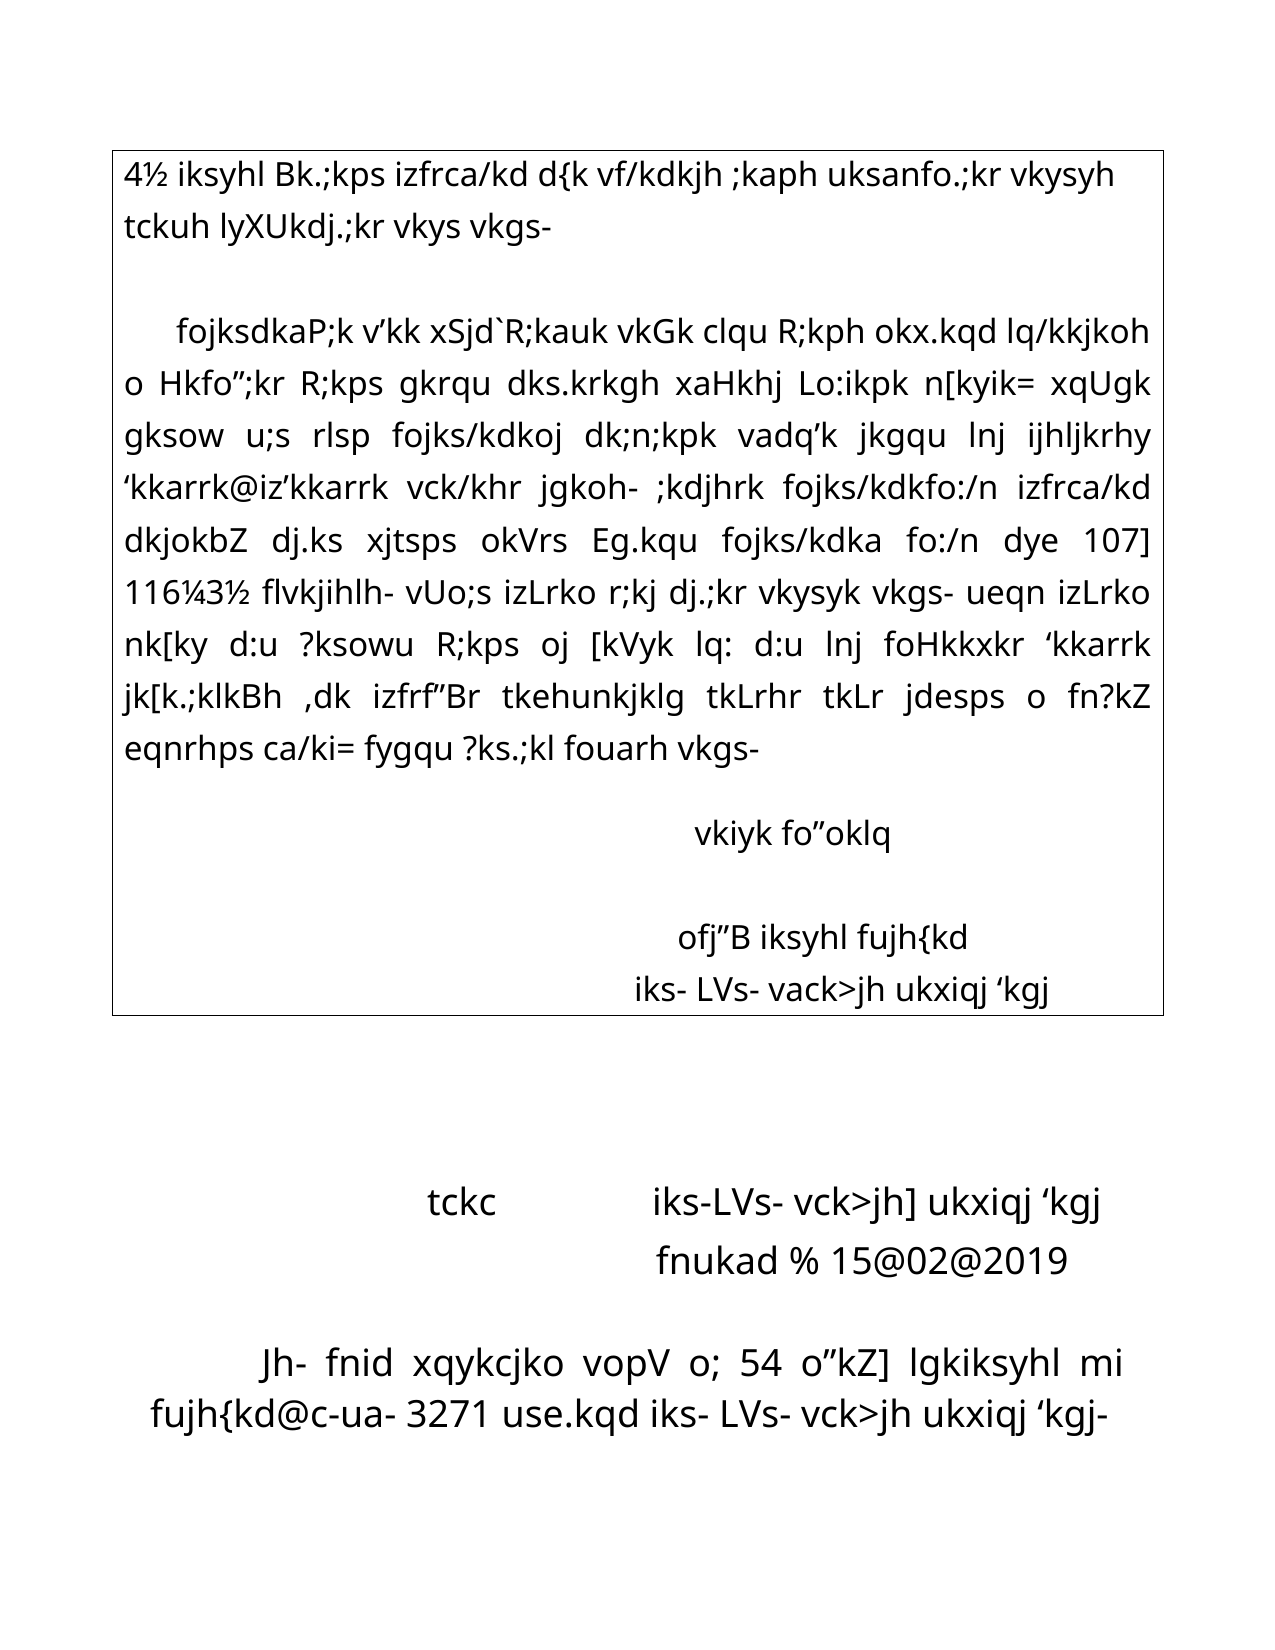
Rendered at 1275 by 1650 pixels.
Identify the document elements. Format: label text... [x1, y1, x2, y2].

text fnukad % 15@02@2019 [150, 1234, 1125, 1285]
text tckc iks-LVs- vck>jh] ukxiqj ‘kgj [150, 1175, 1125, 1226]
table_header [113, 151, 1163, 1015]
text Jh- fnid xqykcjko vopV o; 54 o”kZ] lgkiksyhl mi fujh{kd@c-ua- 3271 use.kqd iks- LVs- vck>jh ukxiqj ‘kgj- [150, 1336, 1125, 1438]
